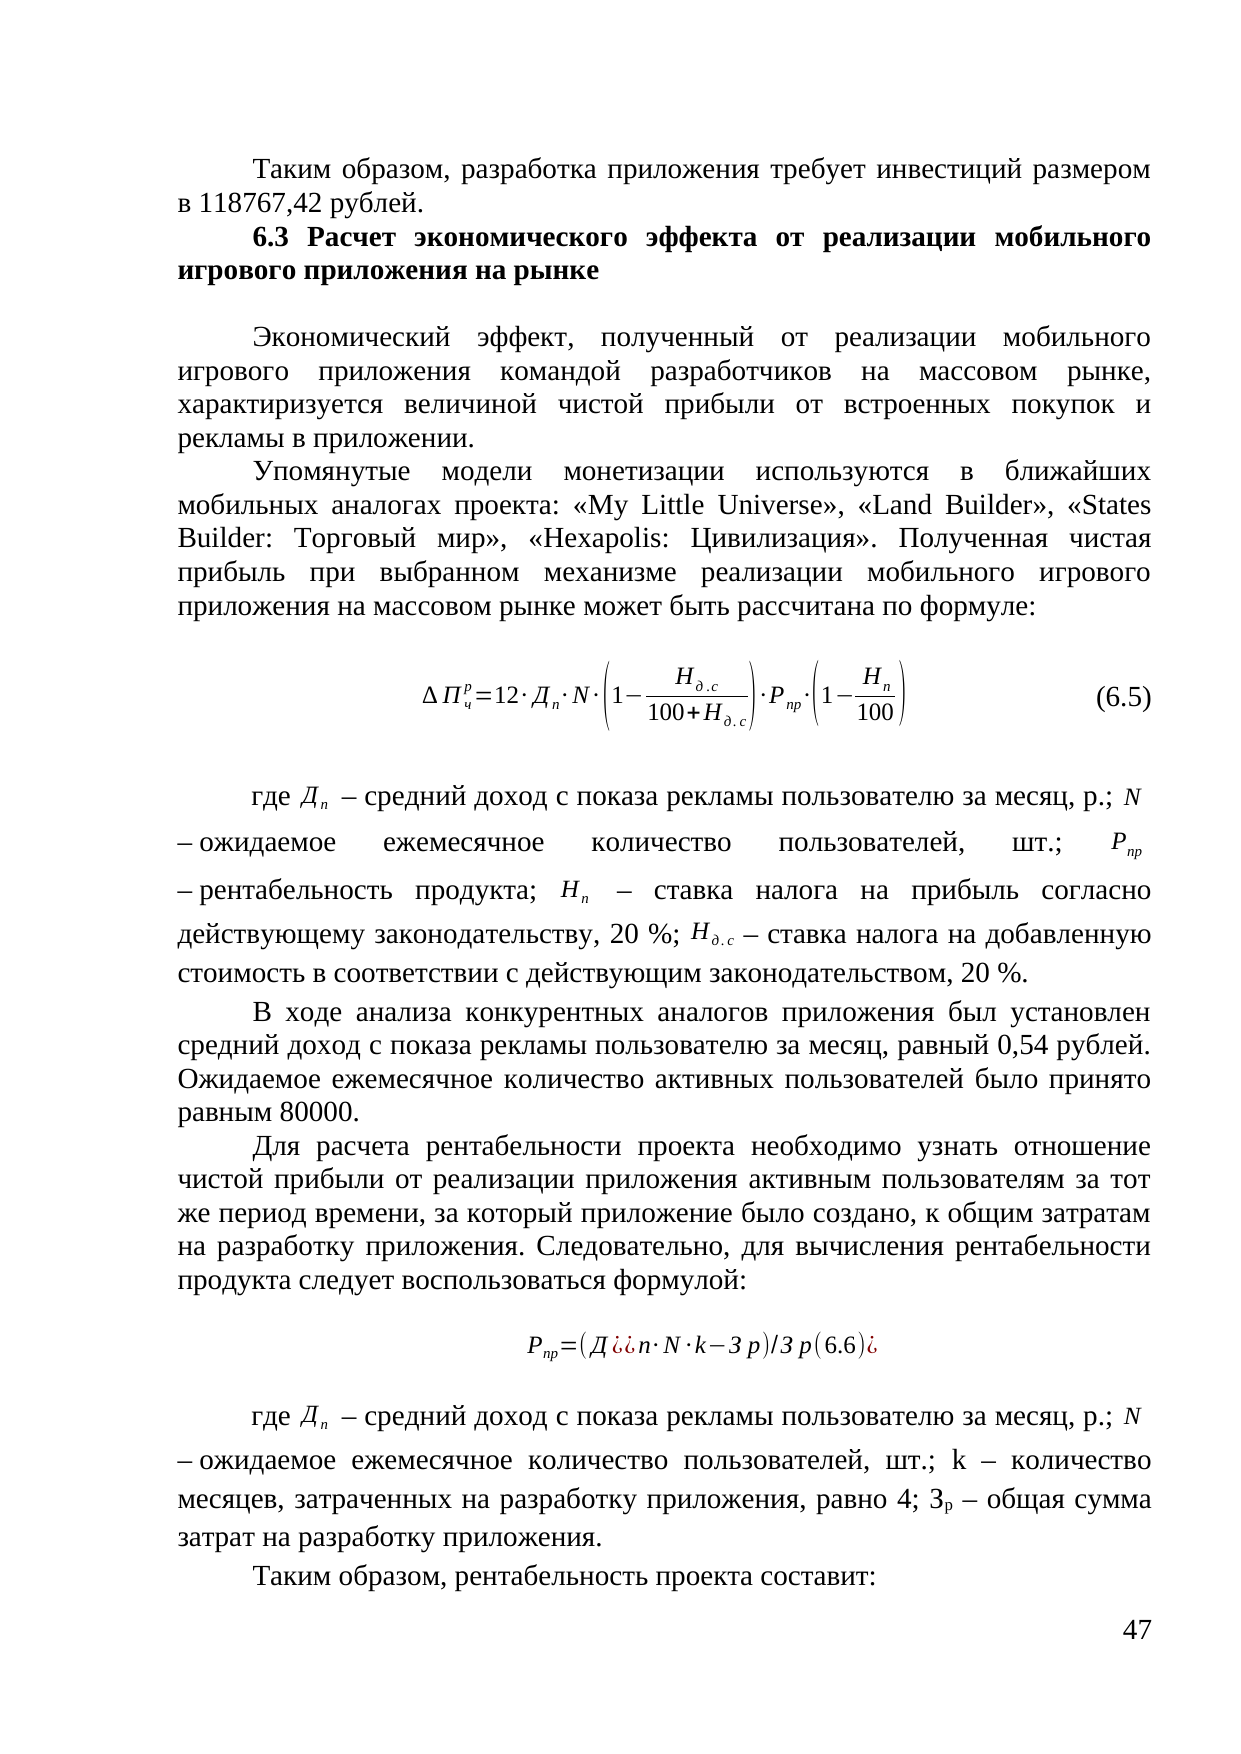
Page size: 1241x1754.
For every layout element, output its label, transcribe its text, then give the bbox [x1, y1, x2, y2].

text где – средний доход с показа рекламы пользователю за месяц, р.; ‒ ожидаемое ежемесячное количество пользователей, шт.; k – количество месяцев, затраченных на разработку приложения, равно 4; Зр – общая сумма затрат на разработку приложения. [177, 1396, 1152, 1553]
text Таким образом, разработка приложения требует инвестиций размером в 118767,42 рублей. [177, 152, 1152, 219]
text Упомянутые модели монетизации используются в ближайших мобильных аналогах проекта: «My Little Universe», «Land Builder», «States Builder: Торговый мир», «Hexapolis: Цивилизация». Полученная чистая прибыль при выбранном механизме реализации мобильного игрового приложения на массовом рынке может быть рассчитана по формуле: [177, 453, 1152, 621]
text Для расчета рентабельности проекта необходимо узнать отношение чистой прибыли от реализации приложения активным пользователям за тот же период времени, за который приложение было создано, к общим затратам на разработку приложения. Следовательно, для вычисления рентабельности продукта следует воспользоваться формулой: [177, 1128, 1152, 1296]
text где – средний доход с показа рекламы пользователю за месяц, р.; ‒ ожидаемое ежемесячное количество пользователей, шт.; ‒ рентабельность продукта; ‒ ставка налога на прибыль согласно действующему законодательству, 20 %; – ставка налога на добавленную стоимость в соответствии с действующим законодательством, 20 %. [177, 777, 1152, 989]
text Таким образом, рентабельность проекта составит: [177, 1558, 1152, 1592]
text 6.3 Расчет экономического эффекта от реализации мобильного игрового приложения на рынке [177, 219, 1152, 286]
text Экономический эффект, полученный от реализации мобильного игрового приложения командой разработчиков на массовом рынке, характиризуется величиной чистой прибыли от встроенных покупок и рекламы в приложении. [177, 319, 1152, 453]
text (6.5) [177, 660, 1152, 733]
text В ходе анализа конкурентных аналогов приложения был установлен средний доход с показа рекламы пользователю за месяц, равный 0,54 рублей. Ожидаемое ежемесячное количество активных пользователей было принято равным 80000. [177, 994, 1152, 1128]
